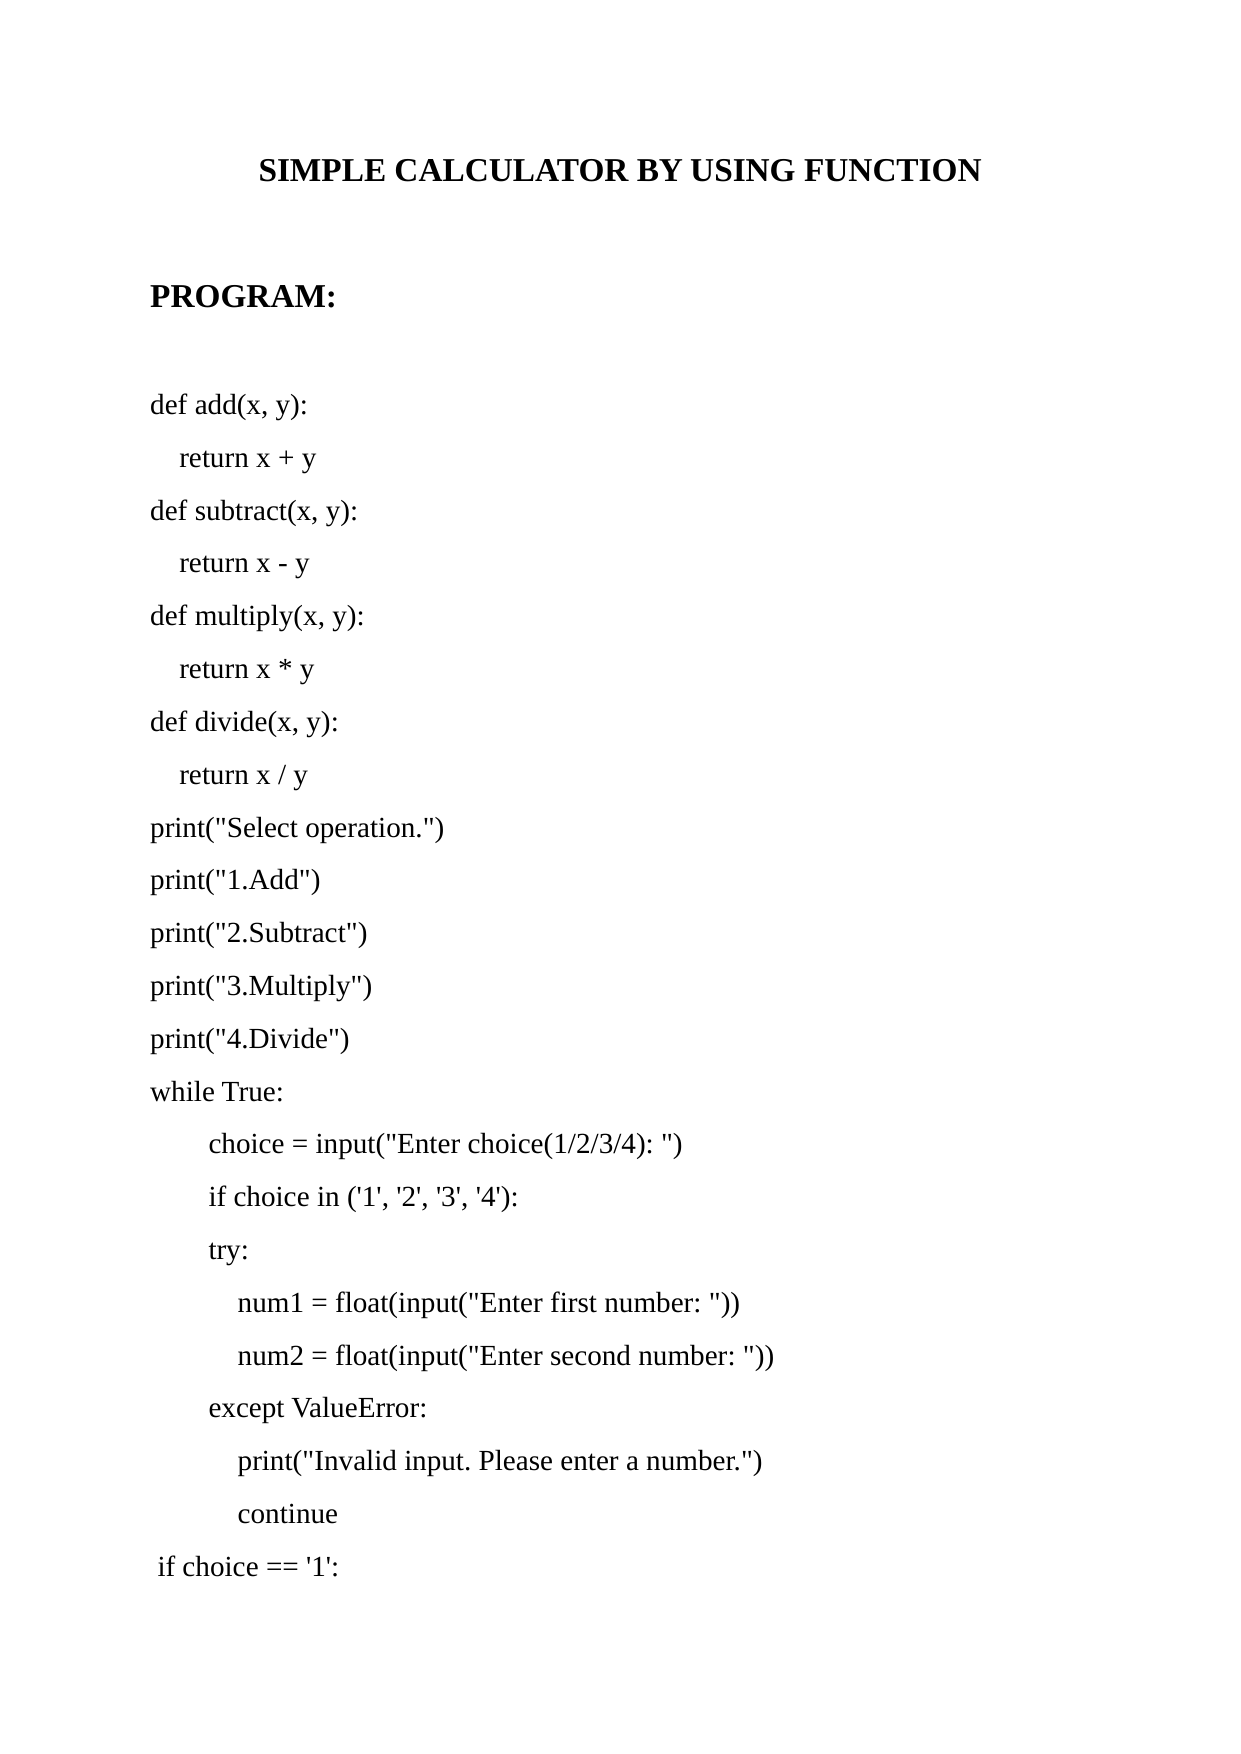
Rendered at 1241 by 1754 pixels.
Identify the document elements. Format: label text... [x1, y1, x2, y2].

text print("1.Add") [150, 862, 1090, 896]
text return x + y [150, 440, 1090, 473]
text def divide(x, y): [150, 704, 1090, 738]
text print("4.Divide") [150, 1021, 1090, 1054]
text if choice in ('1', '2', '3', '4'): [150, 1179, 1090, 1213]
text while True: [150, 1074, 1090, 1107]
text print("3.Multiply") [150, 968, 1090, 1002]
text num2 = float(input("Enter second number: ")) [150, 1338, 1090, 1371]
text return x - y [150, 546, 1090, 579]
text PROGRAM: [150, 276, 1090, 315]
text def multiply(x, y): [150, 598, 1090, 632]
text except ValueError: [150, 1391, 1090, 1424]
text SIMPLE CALCULATOR BY USING FUNCTION [150, 150, 1090, 188]
text choice = input("Enter choice(1/2/3/4): ") [150, 1127, 1090, 1160]
text print("Select operation.") [150, 810, 1090, 843]
text try: [150, 1232, 1090, 1266]
text def subtract(x, y): [150, 493, 1090, 526]
text print("2.Subtract") [150, 915, 1090, 949]
text return x / y [150, 757, 1090, 790]
text continue [150, 1496, 1090, 1530]
text if choice == '1': [150, 1549, 1090, 1583]
text return x * y [150, 651, 1090, 685]
text def add(x, y): [150, 387, 1090, 421]
text print("Invalid input. Please enter a number.") [150, 1443, 1090, 1477]
text num1 = float(input("Enter first number: ")) [150, 1285, 1090, 1318]
